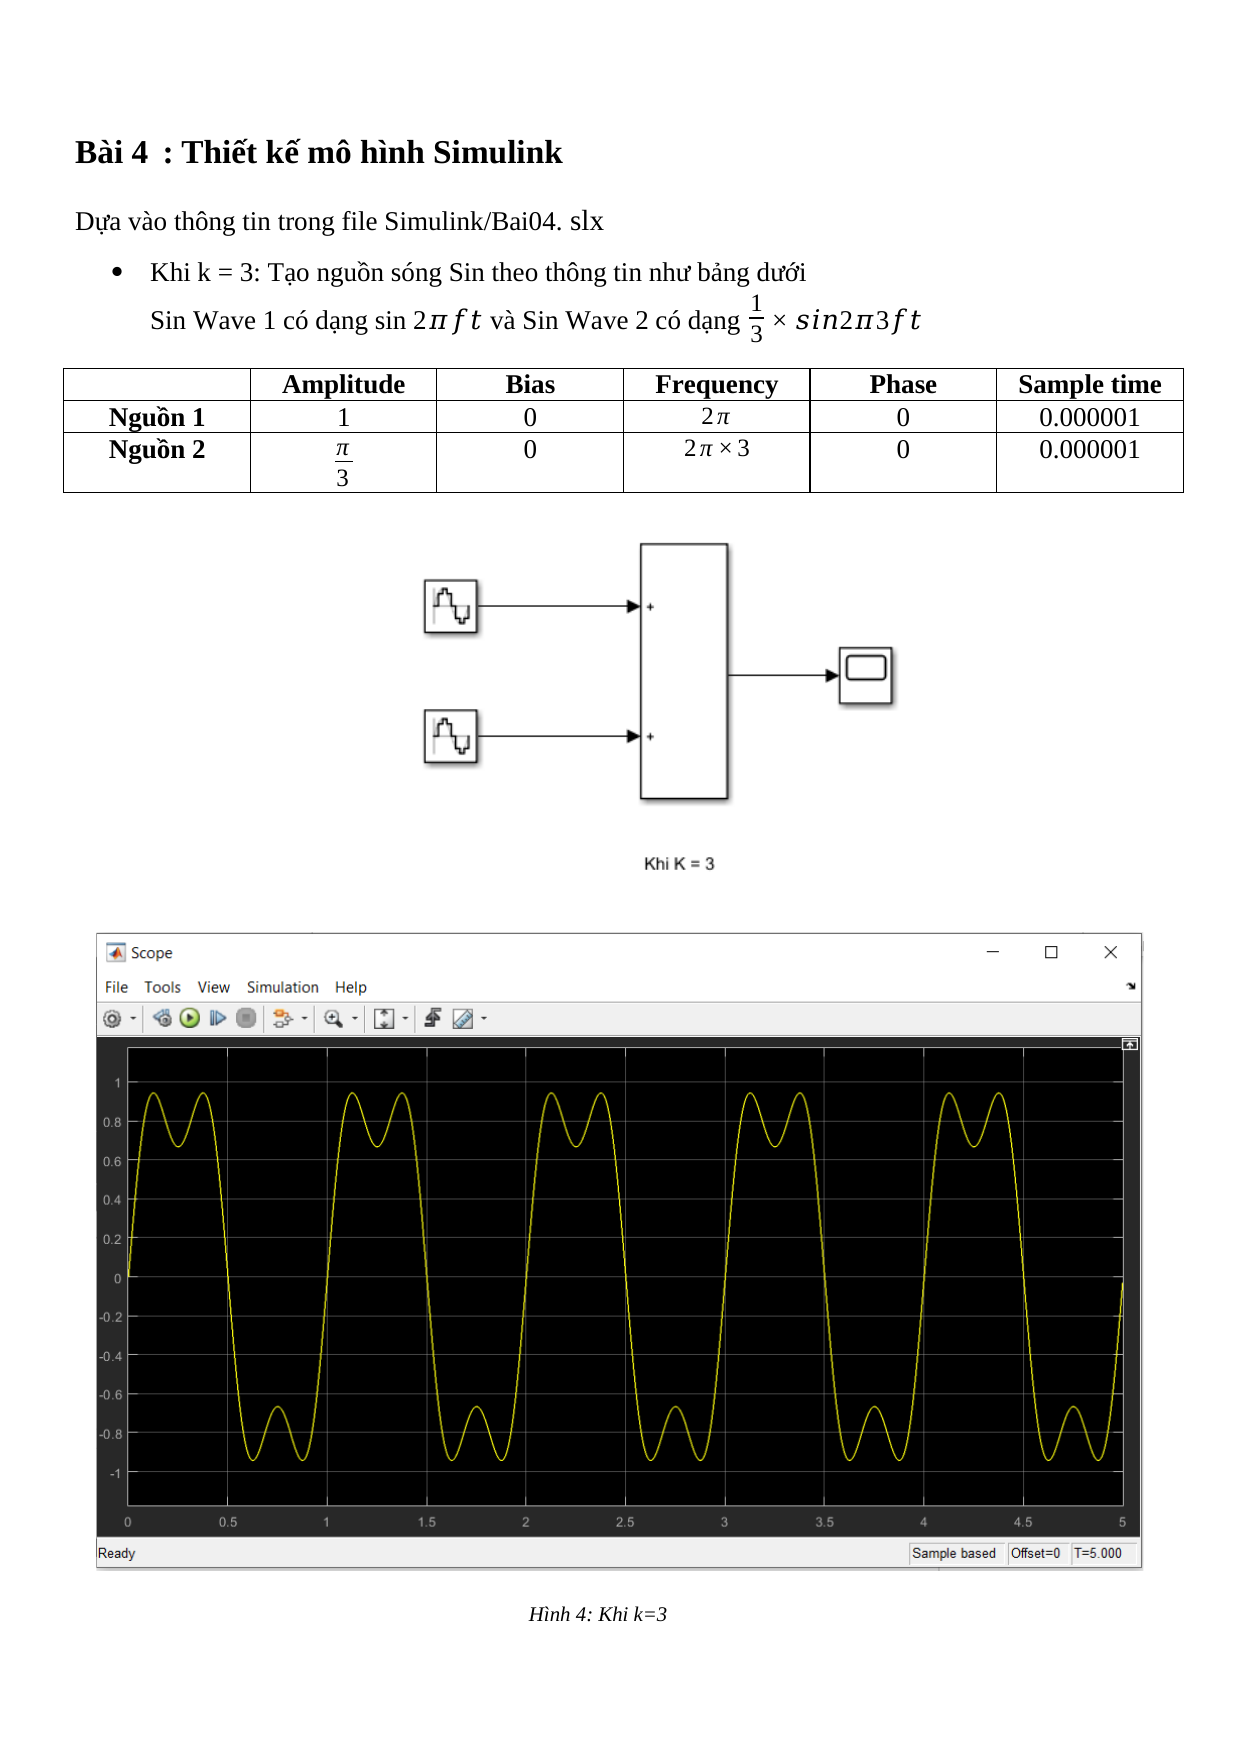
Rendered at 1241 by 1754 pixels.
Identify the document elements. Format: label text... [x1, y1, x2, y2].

table_cell 0 [811, 433, 996, 492]
text Dựa vào thông tin trong file Simulink/Bai04. slx [75, 203, 1172, 236]
table_cell 1 [251, 401, 436, 432]
list Sin Wave 1 có dạng sin 2𝜋𝑓𝑡 và Sin Wave 2 có dạng × 𝑠𝑖𝑛2𝜋3𝑓𝑡 [150, 289, 1172, 348]
picture [96, 932, 1144, 1571]
list Khi k = 3: Tạo nguồn sóng Sin theo thông tin như bảng dưới [112, 256, 1172, 287]
table_header Phase [811, 369, 996, 400]
table_cell 0.000001 [997, 433, 1183, 492]
table_cell [251, 433, 436, 492]
table_header Bias [437, 369, 623, 400]
table_cell Nguồn 1 [64, 401, 250, 432]
picture [372, 493, 950, 906]
table_header Sample time [997, 369, 1183, 400]
table_cell [624, 401, 809, 432]
table_cell 0.000001 [997, 401, 1183, 432]
table_header [64, 369, 250, 400]
table_header Frequency [624, 369, 809, 400]
table_cell 0 [437, 401, 623, 432]
table_cell Nguồn 2 [64, 433, 250, 492]
table_cell 0 [811, 401, 996, 432]
subtitle : Thiết kế mô hình Simulink [75, 132, 1172, 171]
table_header Amplitude [251, 369, 436, 400]
table_cell 0 [437, 433, 623, 492]
table_cell [624, 433, 809, 492]
